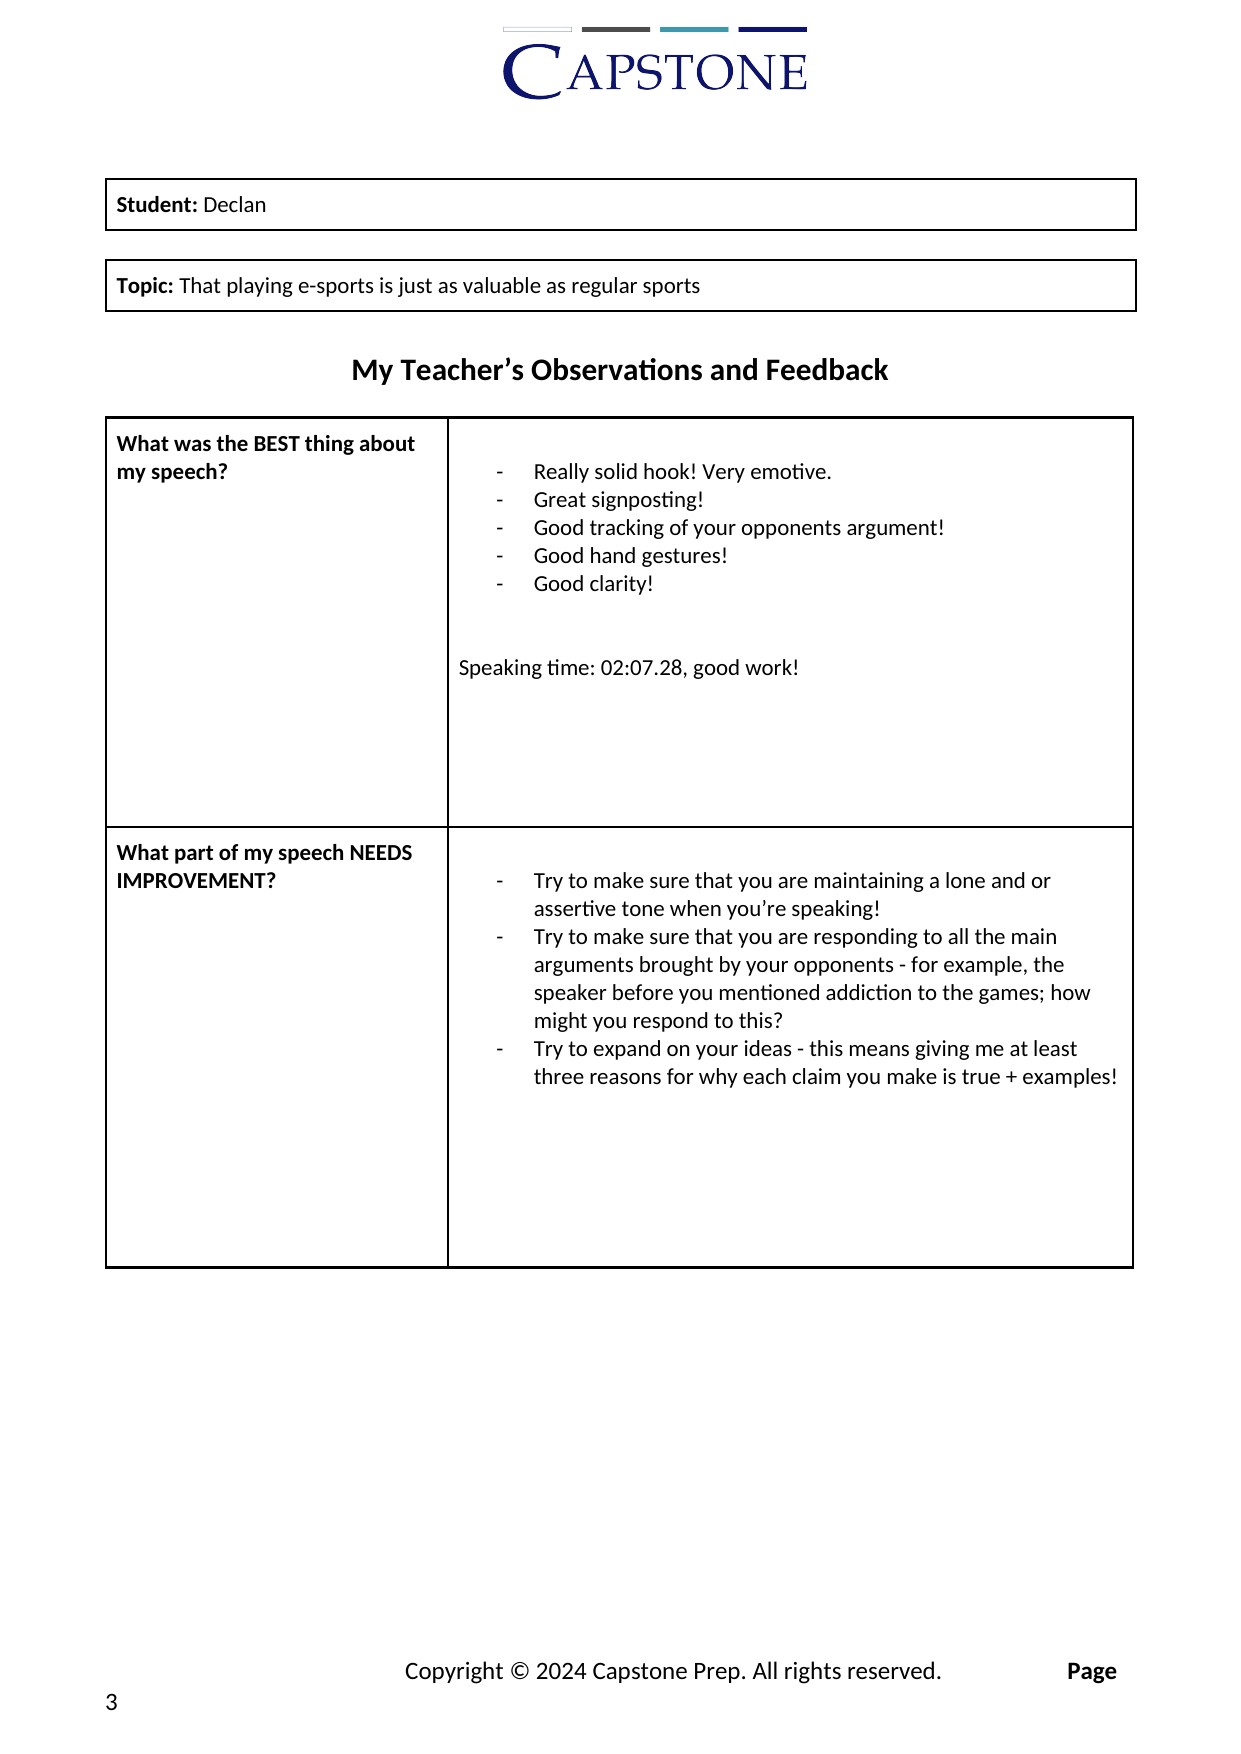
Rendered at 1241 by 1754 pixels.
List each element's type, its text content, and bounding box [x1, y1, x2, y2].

table_header What was the BEST thing about my speech? [107, 419, 447, 826]
table_header Student: Declan [107, 180, 1135, 229]
table_header Topic: That playing e-sports is just as valuable as regular sports [107, 261, 1135, 310]
table_header Really solid hook! Very emotive. Great signposting! Good tracking of your opponents argument! Good hand gestures! Good clarity! Speaking time: 02:07.28, good work! [449, 419, 1132, 826]
table_cell Try to make sure that you are maintaining a lone and or assertive tone when you’re speaking! Try to make sure that you are responding to all the main arguments brought by your opponents - for example, the speaker before you mentioned addiction to the games; how might you respond to this? Try to expand on your ideas - this means giving me at least three reasons for why each claim you make is true + examples! [449, 828, 1132, 1266]
text My Teacher’s Observations and Feedback [105, 350, 1135, 388]
picture [495, 18, 816, 106]
table_cell What part of my speech NEEDS IMPROVEMENT? [107, 828, 447, 1266]
